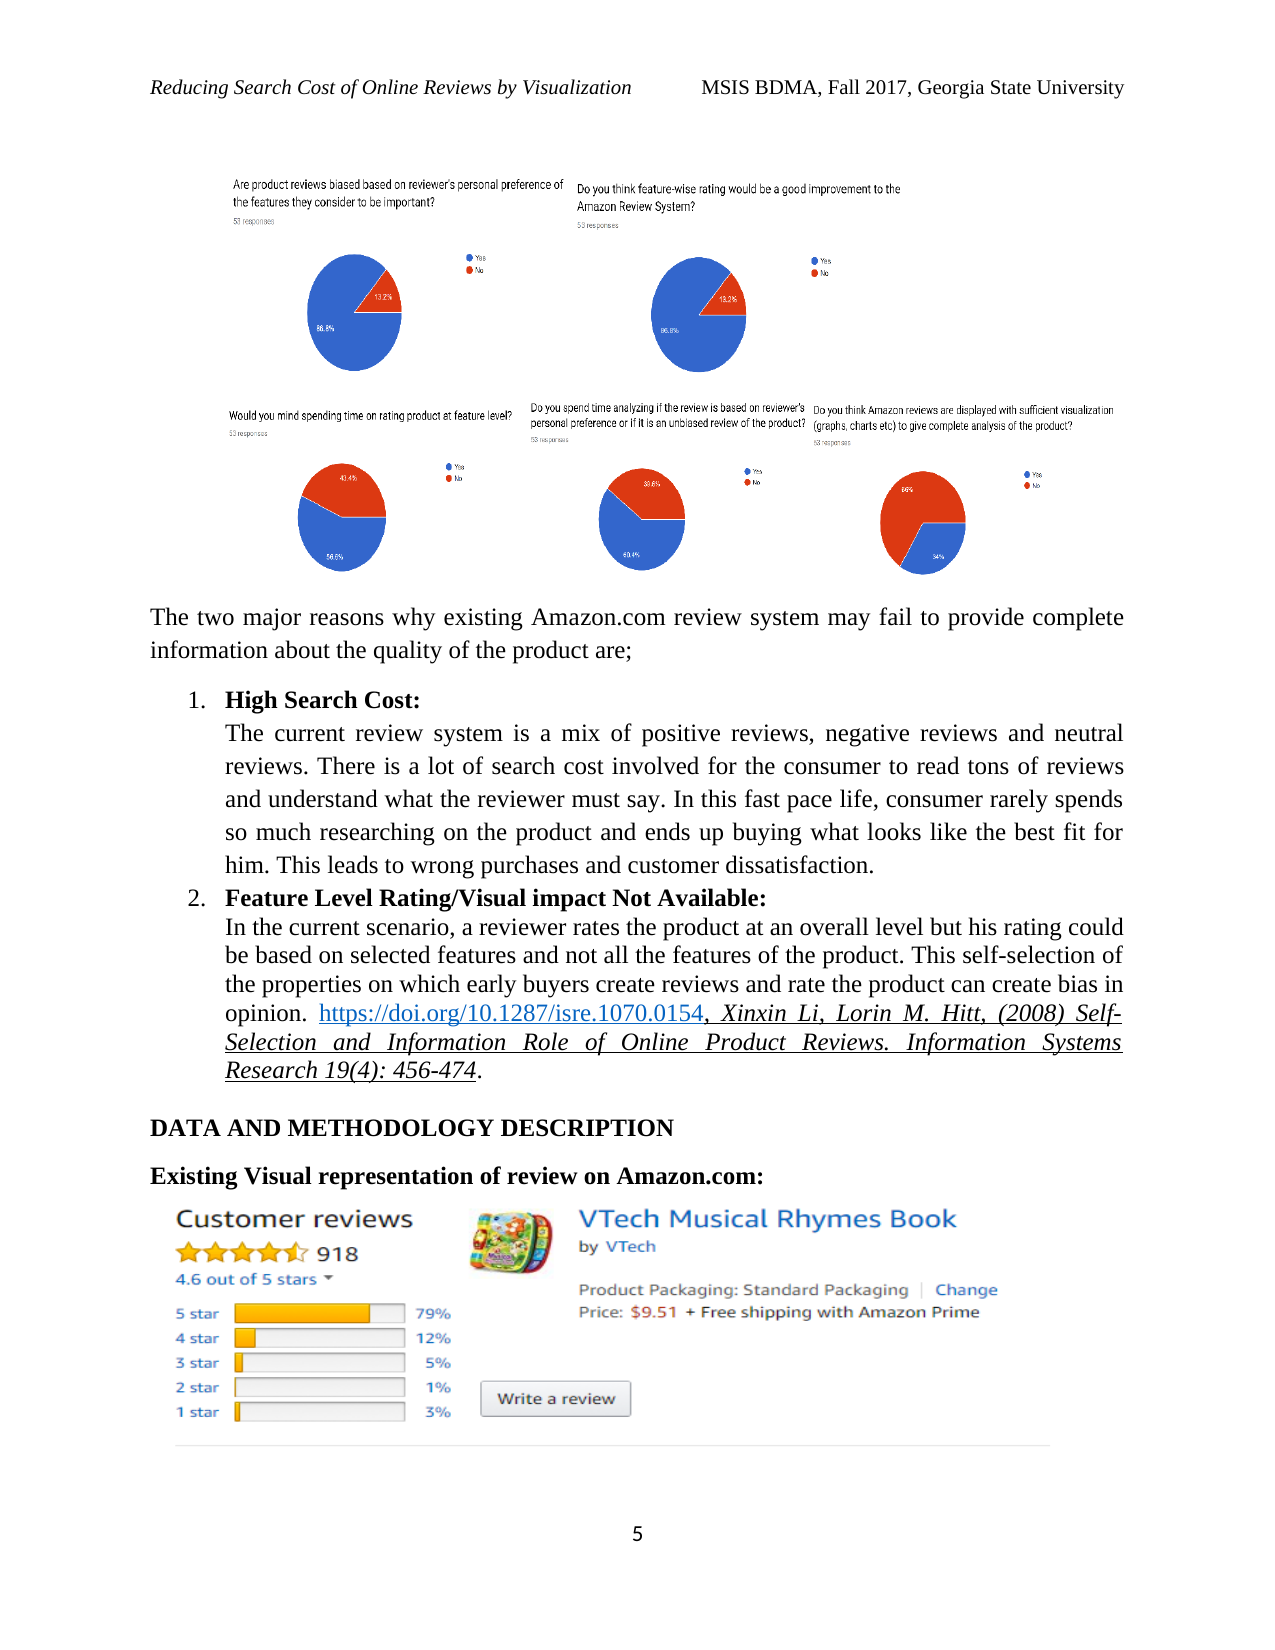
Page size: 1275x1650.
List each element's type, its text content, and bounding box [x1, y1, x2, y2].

text The two major reasons why existing Amazon.com review system may fail to provide complete information about the quality of the product are; [150, 602, 1125, 664]
subtitle Existing Visual representation of review on Amazon.com: [150, 1161, 1125, 1189]
picture [150, 1191, 1050, 1458]
list Feature Level Rating/Visual impact Not Available: [187, 883, 1125, 912]
list High Search Cost: [187, 685, 1125, 714]
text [225, 150, 1125, 581]
picture [225, 390, 1117, 582]
text The current review system is a mix of positive reviews, negative reviews and neutral reviews. There is a lot of search cost involved for the consumer to read tons of reviews and understand what the reviewer must say. In this fast pace life, consumer rarely spends so much researching on the product and ends up buying what looks like the best fit for him. This leads to wrong purchases and customer dissatisfaction. [225, 718, 1125, 879]
text In the current scenario, a reviewer rates the product at an overall level but his rating could be based on selected features and not all the features of the product. This self-selection of the properties on which early buyers create reviews and rate the product can create bias in opinion. https://doi.org/10.1287/isre.1070.0154, Xinxin Li, Lorin M. Hitt, (2008) Self-Selection and Information Role of Online Product Reviews. Information Systems Research 19(4): 456-474. [225, 912, 1125, 1084]
subtitle DATA AND METHODOLOGY DESCRIPTION [150, 1113, 1125, 1142]
picture [225, 150, 902, 387]
